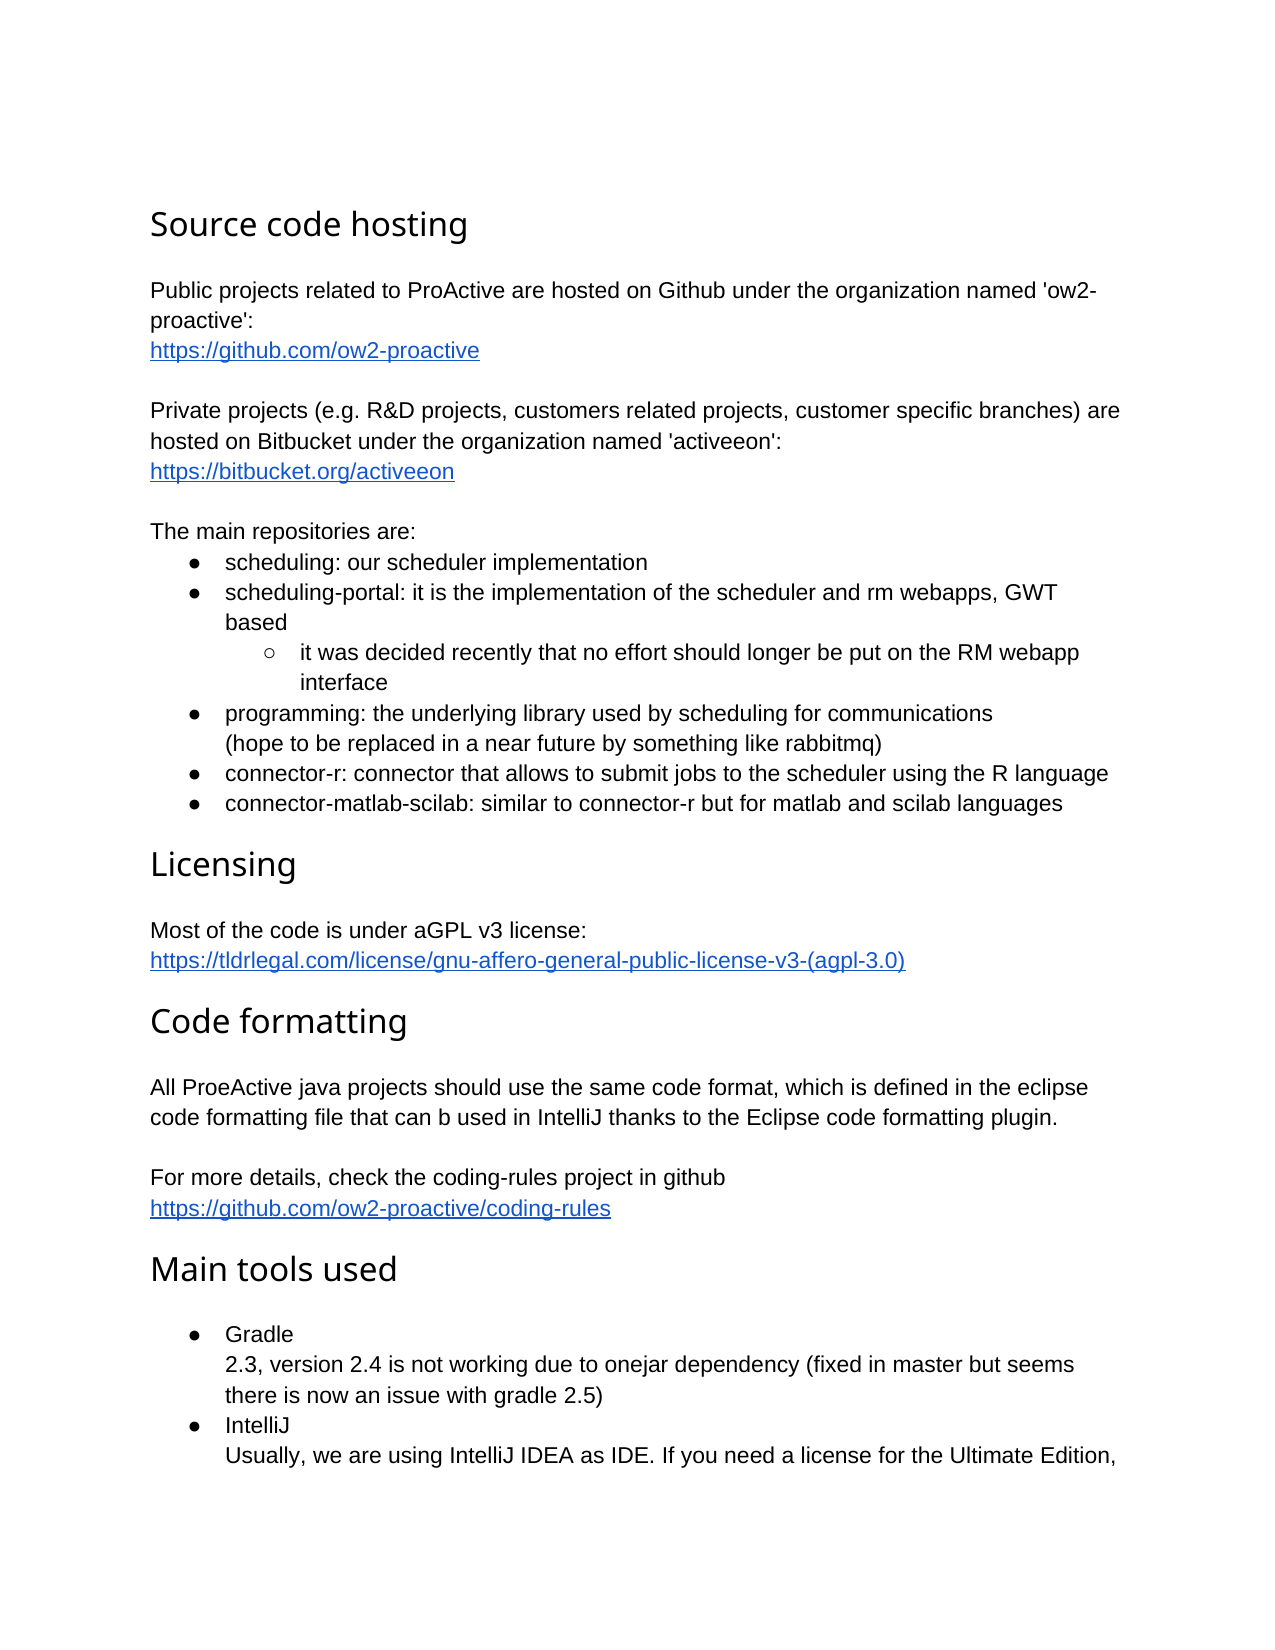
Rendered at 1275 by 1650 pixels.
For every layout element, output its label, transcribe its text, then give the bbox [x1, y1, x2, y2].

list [187, 1412, 1125, 1468]
text For more details, check the coding-rules project in github [150, 1164, 1125, 1191]
text The main repositories are: [150, 518, 1125, 545]
list connector-matlab-scilab: similar to connector-r but for matlab and scilab languages [187, 790, 1125, 817]
text https://github.com/ow2-proactive [150, 337, 1125, 363]
subtitle Source code hosting [150, 201, 1125, 246]
list programming: the underlying library used by scheduling for communications (hope to be replaced in a near future by something like rabbitmq) [187, 699, 1125, 756]
subtitle Code formatting [150, 998, 1125, 1043]
subtitle Main tools used [150, 1246, 1125, 1291]
text Public projects related to ProActive are hosted on Github under the organization named 'ow2-proactive': [150, 277, 1125, 333]
text https://tldrlegal.com/license/gnu-affero-general-public-license-v3-(agpl-3.0) [150, 947, 1125, 973]
text https://bitbucket.org/activeeon [150, 458, 1125, 484]
list Gradle 2.3, version 2.4 is not working due to onejar dependency (fixed in master but seems there is now an issue with gradle 2.5) [187, 1321, 1125, 1408]
list it was decided recently that no effort should longer be put on the RM webapp interface [262, 639, 1125, 696]
text Most of the code is under aGPL v3 license: [150, 917, 1125, 943]
text Private projects (e.g. R&D projects, customers related projects, customer specific branches) are hosted on Bitbucket under the organization named 'activeeon': [150, 397, 1125, 454]
list scheduling-portal: it is the implementation of the scheduler and rm webapps, GWT based [187, 579, 1125, 635]
list scheduling: our scheduler implementation [187, 548, 1125, 575]
list connector-r: connector that allows to submit jobs to the scheduler using the R language [187, 760, 1125, 786]
text https://github.com/ow2-proactive/coding-rules [150, 1194, 1125, 1221]
text All ProeActive java projects should use the same code format, which is defined in the eclipse code formatting file that can b used in IntelliJ thanks to the Eclipse code formatting plugin. [150, 1074, 1125, 1130]
subtitle Licensing [150, 841, 1125, 887]
